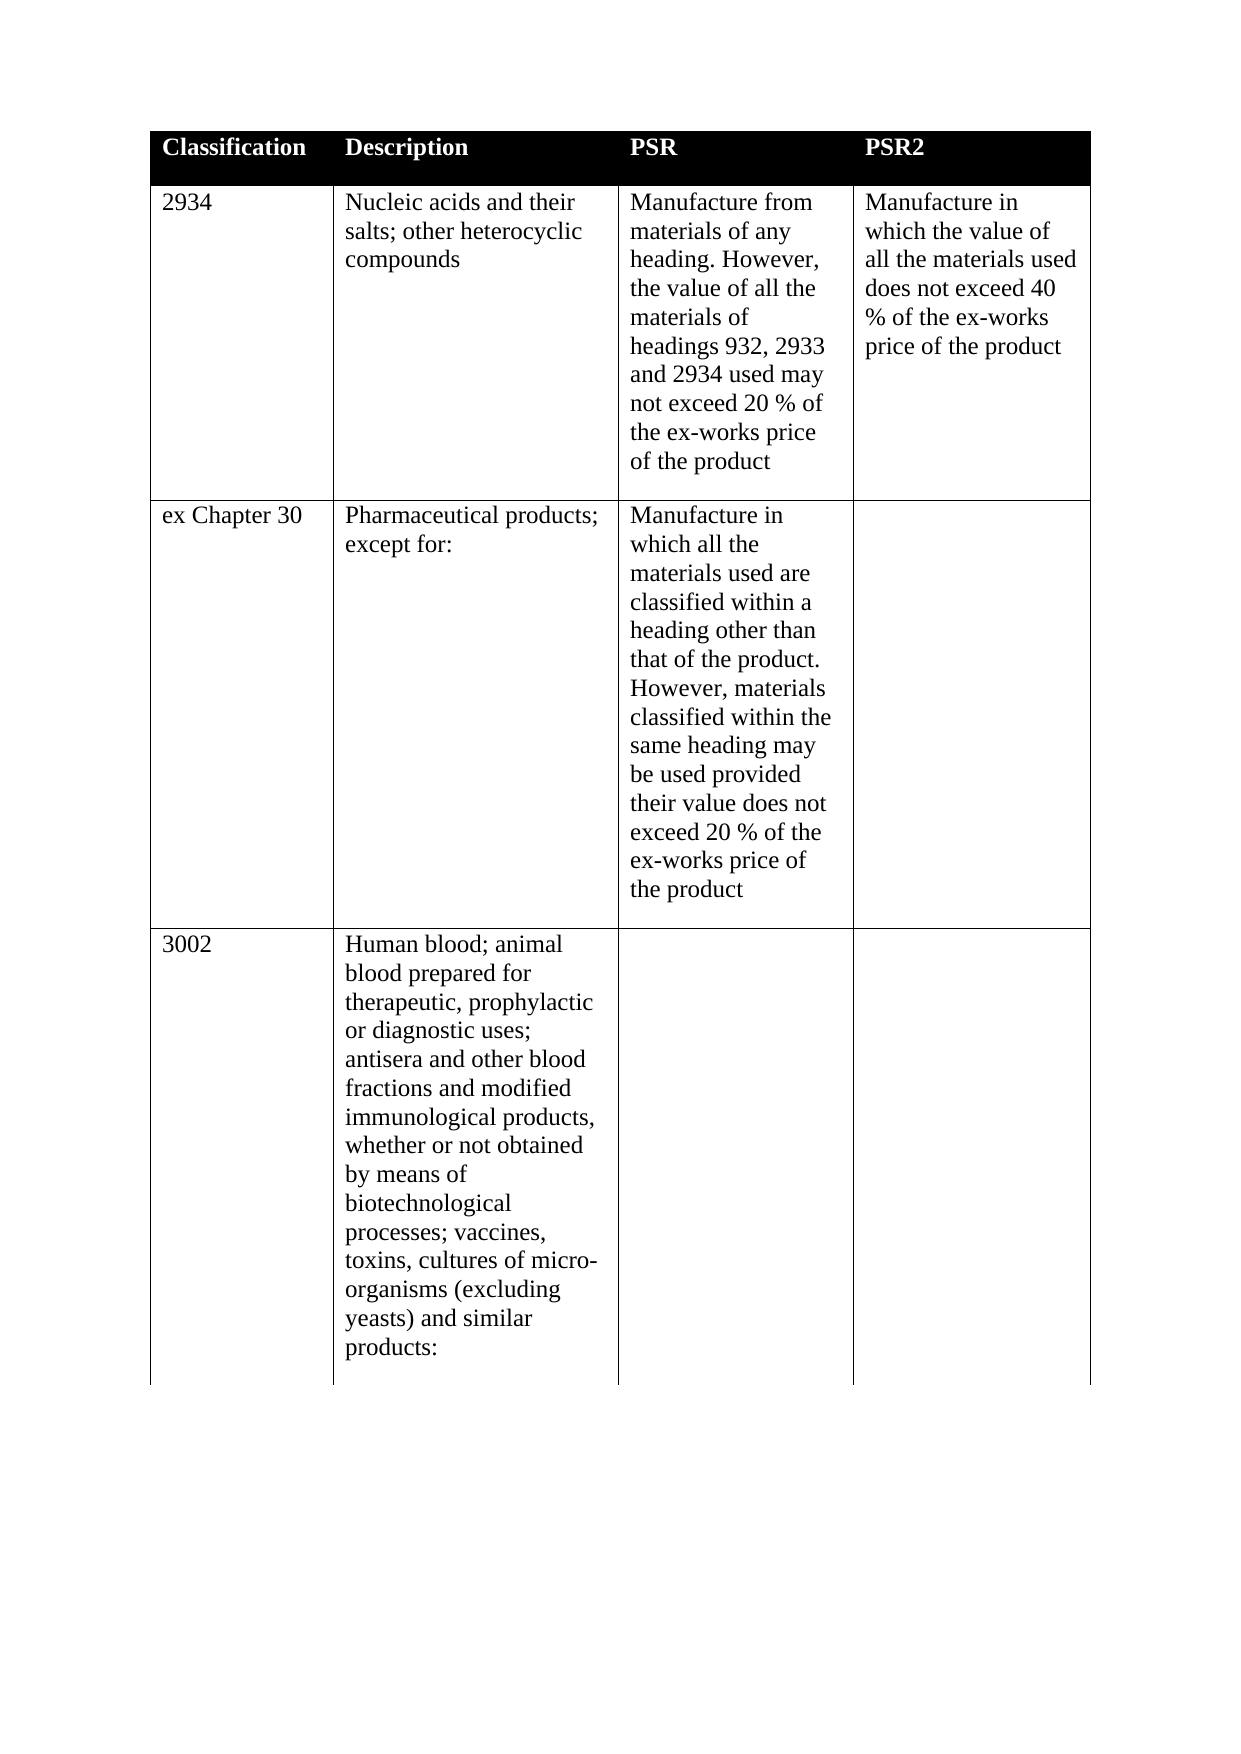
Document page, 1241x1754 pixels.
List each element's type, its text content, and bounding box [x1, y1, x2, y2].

table_header PSR [619, 132, 853, 186]
table_cell Nucleic acids and their salts; other heterocyclic compounds [334, 186, 618, 499]
table_cell Manufacture in which all the materials used are classified within a heading other than that of the product. However, materials classified within the same heading may be used provided their value does not exceed 20 % of the ex-works price of the product [619, 501, 853, 928]
table_header Classification [151, 132, 333, 186]
table_cell [619, 929, 853, 1385]
table_cell 3002 [151, 929, 333, 1385]
table_cell ex Chapter 30 [151, 501, 333, 928]
table_cell [854, 929, 1090, 1385]
table_cell Manufacture in which the value of all the materials used does not exceed 40 % of the ex-works price of the product [854, 186, 1090, 499]
table_cell Manufacture from materials of any heading. However, the value of all the materials of headings 932, 2933 and 2934 used may not exceed 20 % of the ex-works price of the product [619, 186, 853, 499]
table_cell Human blood; animal blood prepared for therapeutic, prophylactic or diagnostic uses; antisera and other blood fractions and modified immunological products, whether or not obtained by means of biotechnological processes; vaccines, toxins, cultures of micro-organisms (excluding yeasts) and similar products: [334, 929, 618, 1385]
table_header Description [334, 132, 618, 186]
table_cell 2934 [151, 186, 333, 499]
table_cell [854, 501, 1090, 928]
table_header PSR2 [854, 132, 1090, 186]
table_cell Pharmaceutical products; except for: [334, 501, 618, 928]
